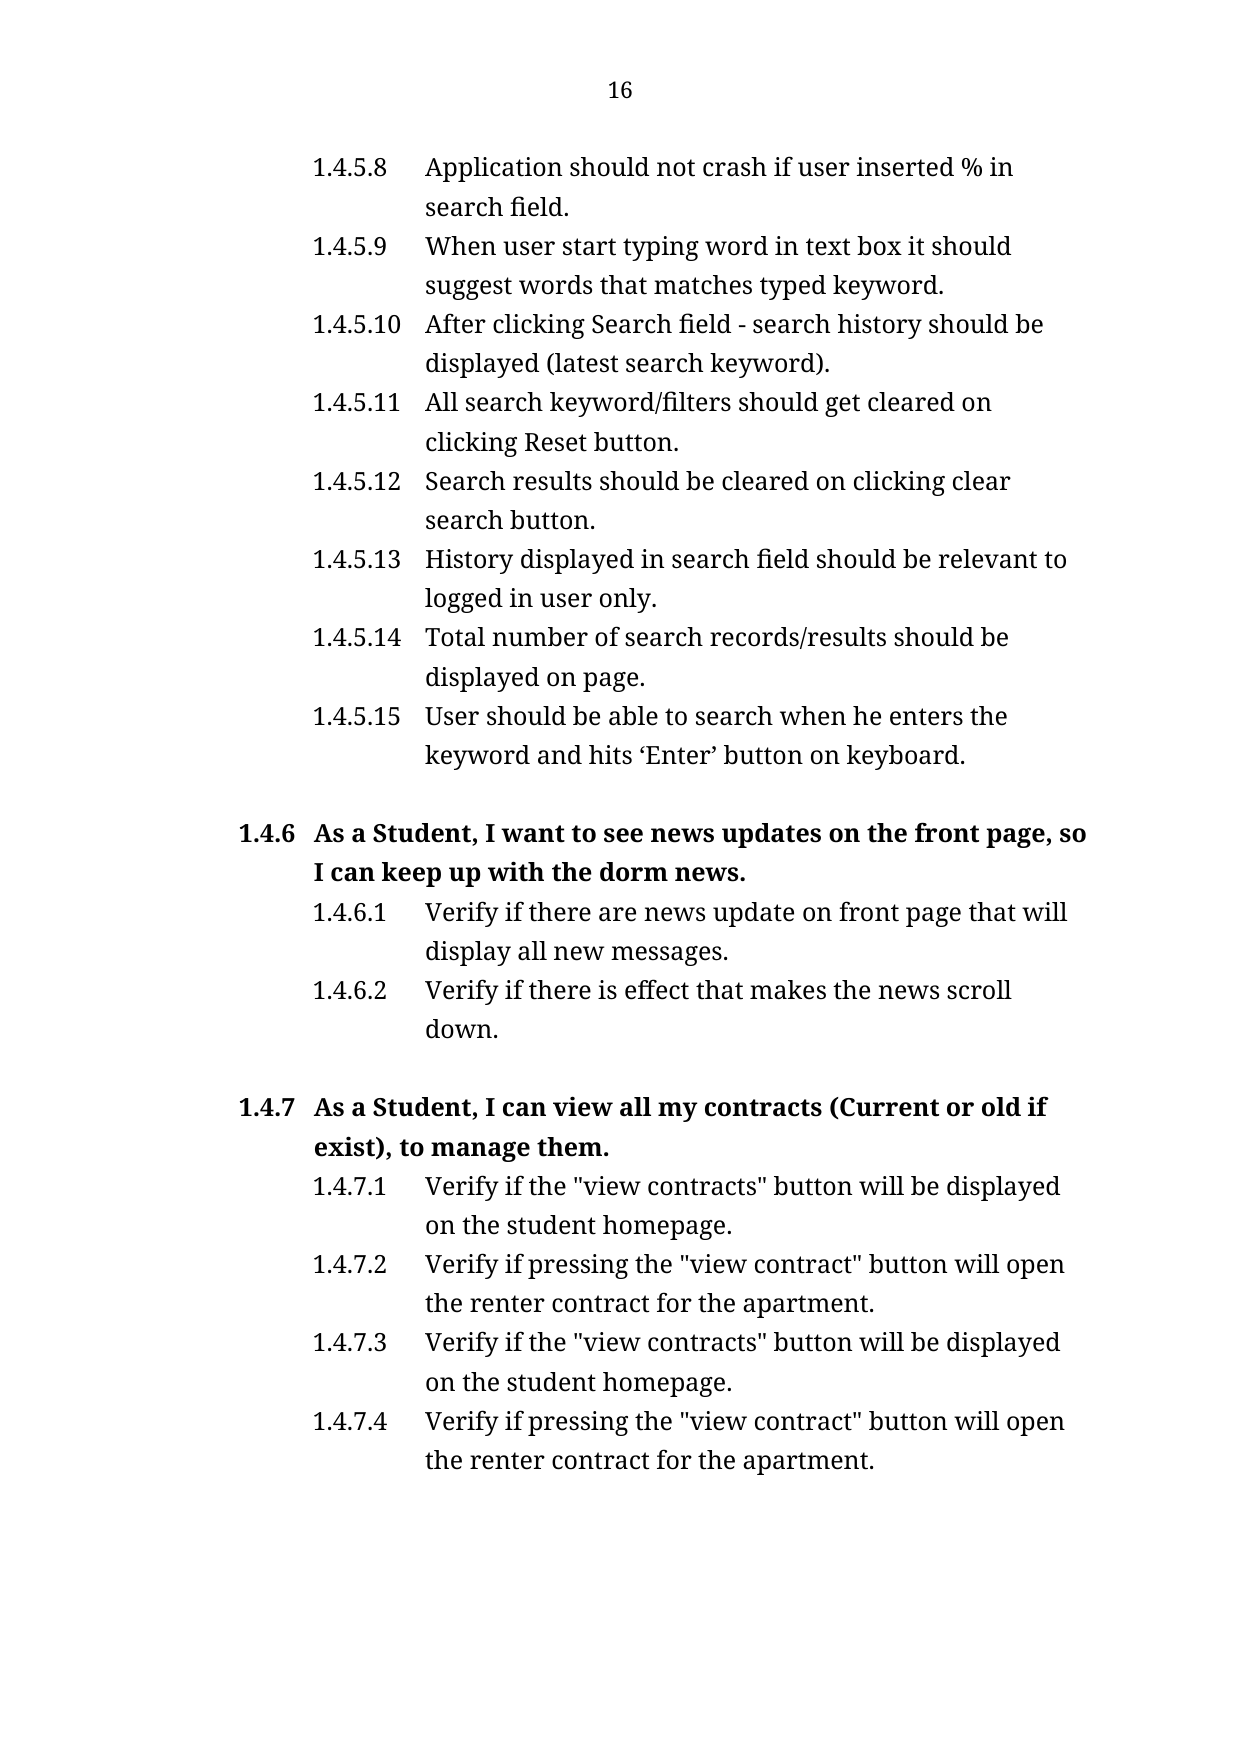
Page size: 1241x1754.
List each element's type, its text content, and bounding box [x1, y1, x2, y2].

list As a Student, I want to see news updates on the front page, so I can keep up with the dorm news. [239, 816, 1090, 889]
list User should be able to search when he enters the keyword and hits ‘Enter’ button on keyboard. [312, 698, 1090, 772]
list Verify if there is effect that makes the news scroll down. [312, 972, 1090, 1046]
list Application should not crash if user inserted % in search field. [312, 150, 1090, 223]
list Verify if pressing the "view contract" button will open the renter contract for the apartment. [312, 1403, 1090, 1477]
list After clicking Search field - search history should be displayed (latest search keyword). [312, 307, 1090, 380]
list All search keyword/filters should get cleared on clicking Reset button. [312, 385, 1090, 458]
list Verify if there are news update on front page that will display all new messages. [312, 894, 1090, 967]
list History displayed in search field should be relevant to logged in user only. [312, 542, 1090, 615]
list Verify if pressing the "view contract" button will open the renter contract for the apartment. [312, 1247, 1090, 1320]
list Total number of search records/results should be displayed on page. [312, 620, 1090, 693]
list Verify if the "view contracts" button will be displayed on the student homepage. [312, 1325, 1090, 1398]
list Search results should be cleared on clicking clear search button. [312, 463, 1090, 537]
list When user start typing word in text box it should suggest words that matches typed keyword. [312, 228, 1090, 302]
list As a Student, I can view all my contracts (Current or old if exist), to manage them. [239, 1090, 1090, 1163]
list Verify if the "view contracts" button will be displayed on the student homepage. [312, 1168, 1090, 1242]
